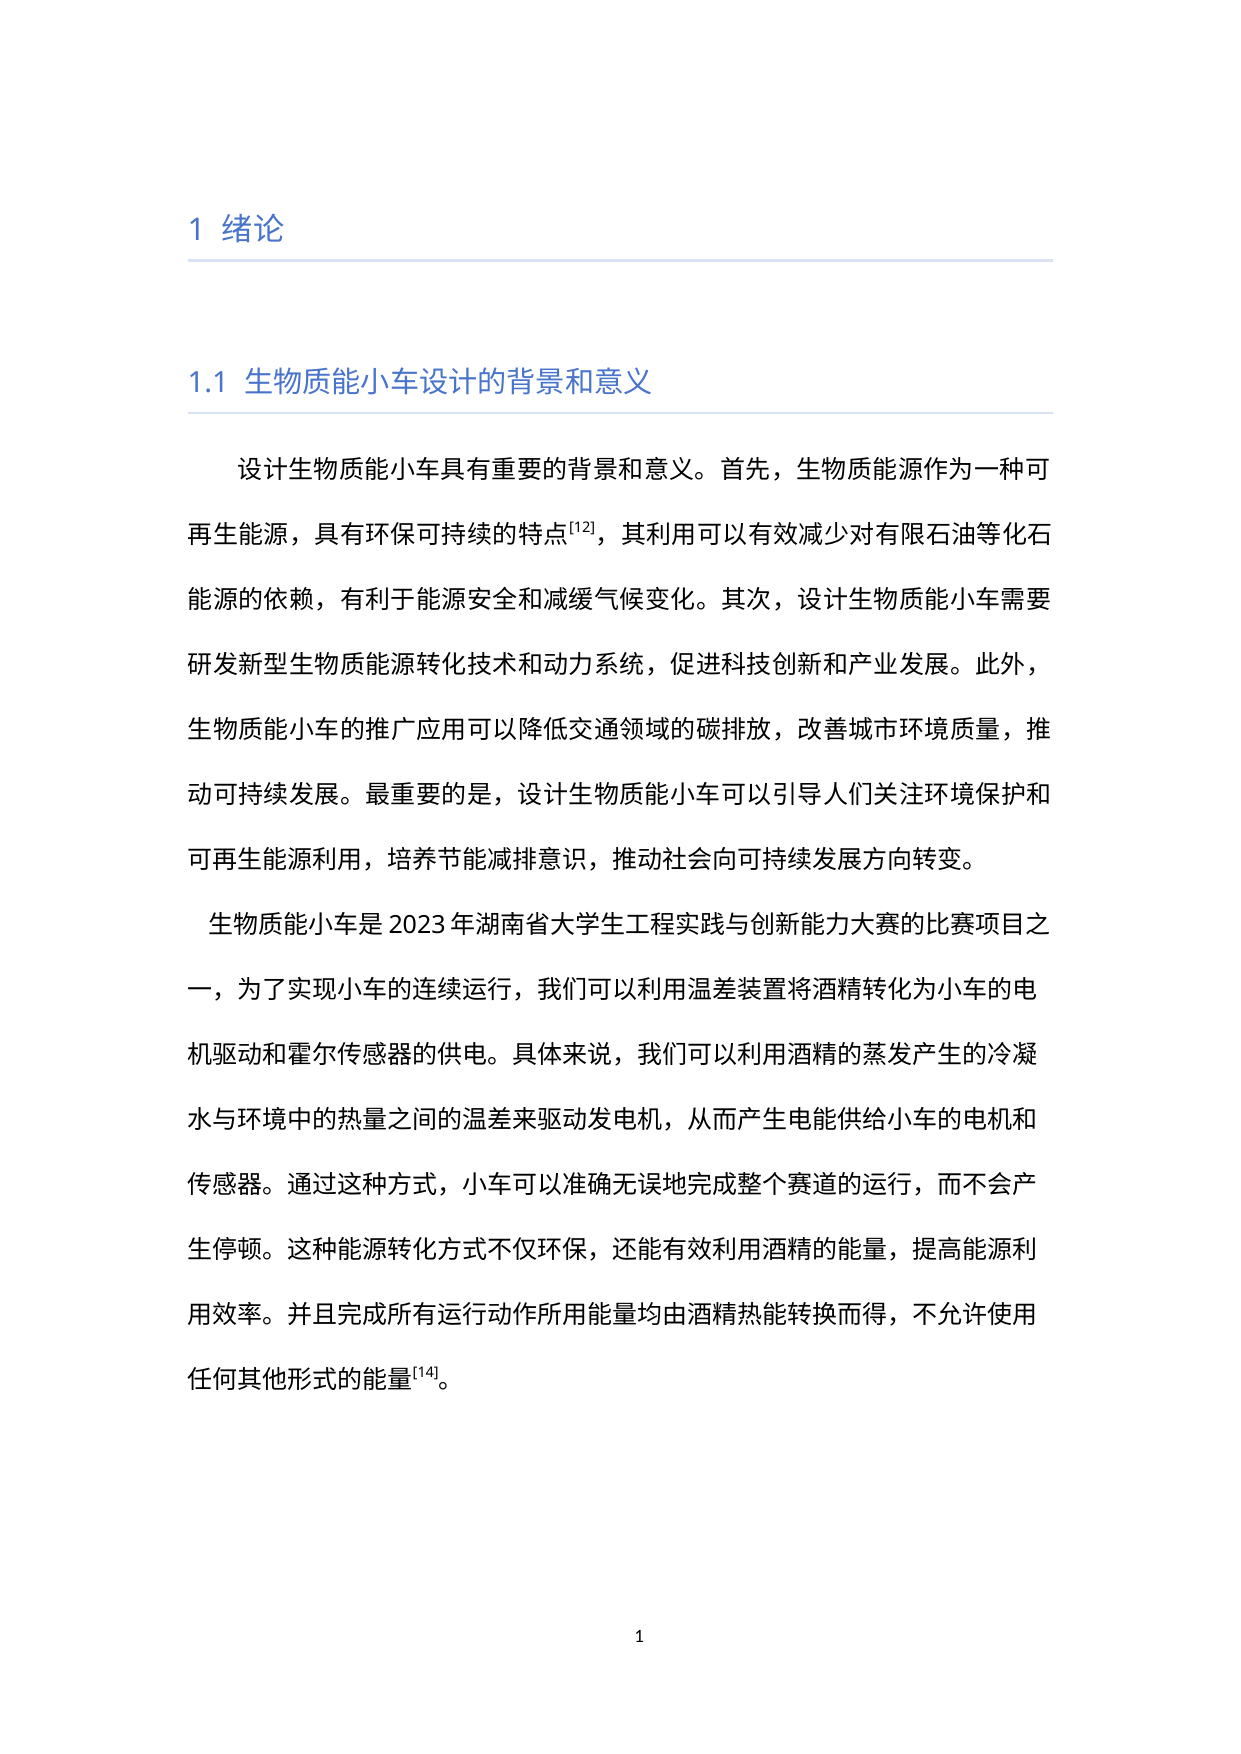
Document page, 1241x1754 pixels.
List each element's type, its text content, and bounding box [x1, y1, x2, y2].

text 生物质能小车是2023年湖南省大学生工程实践与创新能力大赛的比赛项目之一，为了实现小车的连续运行，我们可以利用温差装置将酒精转化为小车的电机驱动和霍尔传感器的供电。具体来说，我们可以利用酒精的蒸发产生的冷凝水与环境中的热量之间的温差来驱动发电机，从而产生电能供给小车的电机和传感器。通过这种方式，小车可以准确无误地完成整个赛道的运行，而不会产生停顿。这种能源转化方式不仅环保，还能有效利用酒精的能量，提高能源利用效率。并且完成所有运行动作所用能量均由酒精热能转换而得，不允许使用任何其他形式的能量[14]。 [187, 890, 1053, 1410]
text 设计生物质能小车具有重要的背景和意义。首先，生物质能源作为一种可再生能源，具有环保可持续的特点[12]，其利用可以有效减少对有限石油等化石能源的依赖，有利于能源安全和减缓气候变化。其次，设计生物质能小车需要研发新型生物质能源转化技术和动力系统，促进科技创新和产业发展。此外，生物质能小车的推广应用可以降低交通领域的碳排放，改善城市环境质量，推动可持续发展。最重要的是，设计生物质能小车可以引导人们关注环境保护和可再生能源利用，培养节能减排意识，推动社会向可持续发展方向转变。 [187, 435, 1053, 890]
subtitle 1.1 生物质能小车设计的背景和意义 [187, 347, 1053, 414]
subtitle 1 绪论 [187, 194, 1053, 262]
